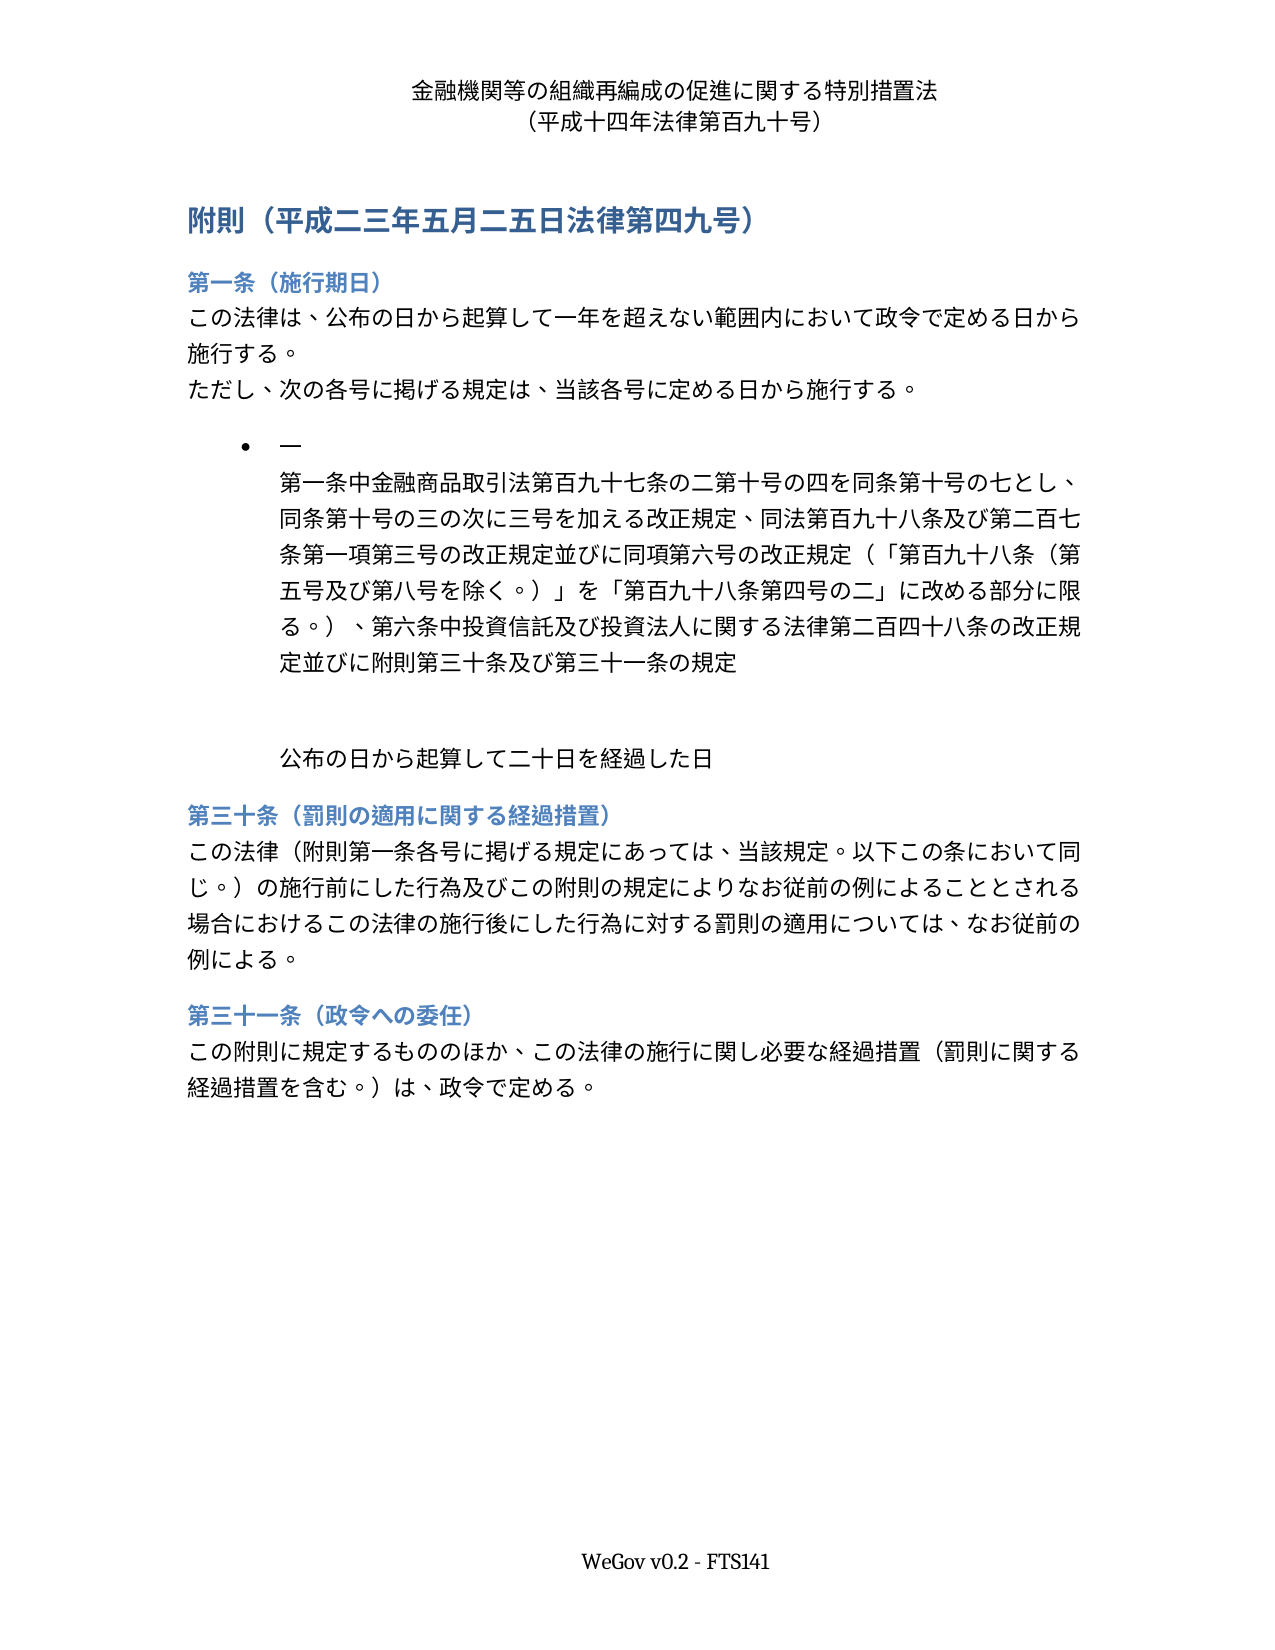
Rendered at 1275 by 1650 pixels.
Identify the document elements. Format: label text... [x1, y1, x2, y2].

subtitle 第三十一条（政令への委任） [187, 1000, 1087, 1032]
list 一 第一条中金融商品取引法第百九十七条の二第十号の四を同条第十号の七とし、同条第十号の三の次に三号を加える改正規定、同法第百九十八条及び第二百七条第一項第三号の改正規定並びに同項第六号の改正規定（「第百九十八条（第五号及び第八号を除く。）」を「第百九十八条第四号の二」に改める部分に限る。）、第六条中投資信託及び投資法人に関する法律第二百四十八条の改正規定並びに附則第三十条及び第三十一条の規定 公布の日から起算して二十日を経過した日 [242, 431, 1087, 774]
subtitle 附則（平成二三年五月二五日法律第四九号） [187, 200, 1087, 240]
text この法律は、公布の日から起算して一年を超えない範囲内において政令で定める日から施行する。 ただし、次の各号に掲げる規定は、当該各号に定める日から施行する。 [187, 302, 1087, 406]
subtitle 第一条（施行期日） [187, 266, 1087, 298]
subtitle 第三十条（罰則の適用に関する経過措置） [187, 800, 1087, 831]
text この法律（附則第一条各号に掲げる規定にあっては、当該規定。以下この条において同じ。）の施行前にした行為及びこの附則の規定によりなお従前の例によることとされる場合におけるこの法律の施行後にした行為に対する罰則の適用については、なお従前の例による。 [187, 836, 1087, 975]
text この附則に規定するもののほか、この法律の施行に関し必要な経過措置（罰則に関する経過措置を含む。）は、政令で定める。 [187, 1036, 1087, 1103]
